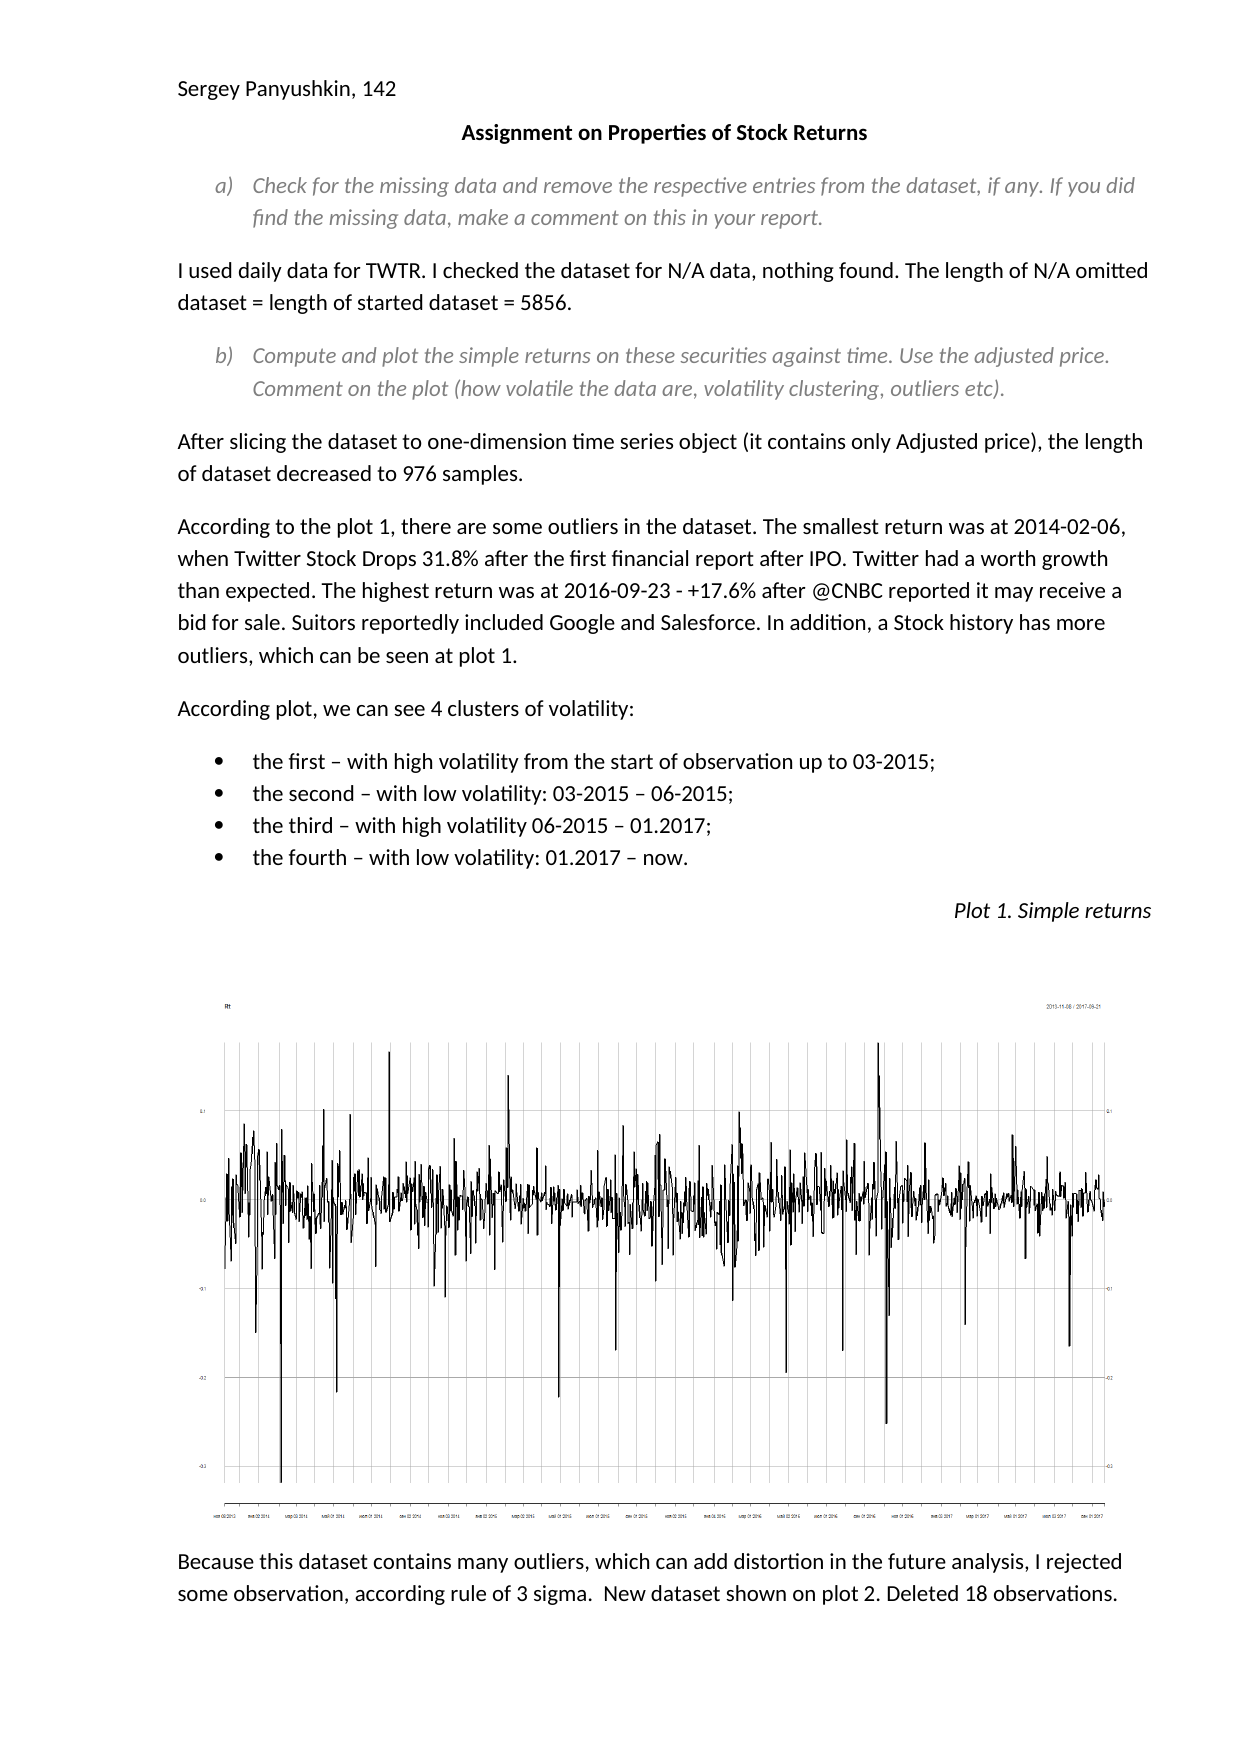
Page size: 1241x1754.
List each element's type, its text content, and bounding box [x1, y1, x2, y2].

text I used daily data for TWTR. I checked the dataset for N/A data, nothing found. The length of N/A omitted dataset = length of started dataset = 5856. [177, 256, 1152, 317]
text After slicing the dataset to one-dimension time series object (it contains only Adjusted price), the length of dataset decreased to 976 samples. [177, 427, 1152, 487]
list the fourth – with low volatility: 01.2017 – now. [215, 843, 1152, 871]
text According plot, we can see 4 clusters of volatility: [177, 694, 1152, 722]
list the first – with high volatility from the start of observation up to 03-2015; [215, 747, 1152, 775]
list the third – with high volatility 06-2015 – 01.2017; [215, 811, 1152, 839]
text According to the plot 1, there are some outliers in the dataset. The smallest return was at 2014-02-06, when Twitter Stock Drops 31.8% after the first financial report after IPO. Twitter had a worth growth than expected. The highest return was at 2016-09-23 - +17.6% after @CNBC reported it may receive a bid for sale. Suitors reportedly included Google and Salesforce. In addition, a Stock history has more outliers, which can be seen at plot 1. [177, 512, 1152, 669]
list Check for the missing data and remove the respective entries from the dataset, if any. If you did find the missing data, make a comment on this in your report. [215, 171, 1152, 231]
text Because this dataset contains many outliers, which can add distortion in the future analysis, I rejected some observation, according rule of 3 sigma. New dataset shown on plot 2. Deleted 18 observations. [177, 1547, 1152, 1607]
picture [177, 949, 1152, 1522]
text Plot 1. Simple returns [215, 896, 1152, 924]
list the second – with low volatility: 03-2015 – 06-2015; [215, 779, 1152, 807]
list Compute and plot the simple returns on these securities against time. Use the adjusted price. Comment on the plot (how volatile the data are, volatility clustering, outliers etc). [215, 342, 1152, 402]
text Assignment on Properties of Stock Returns [177, 118, 1152, 146]
